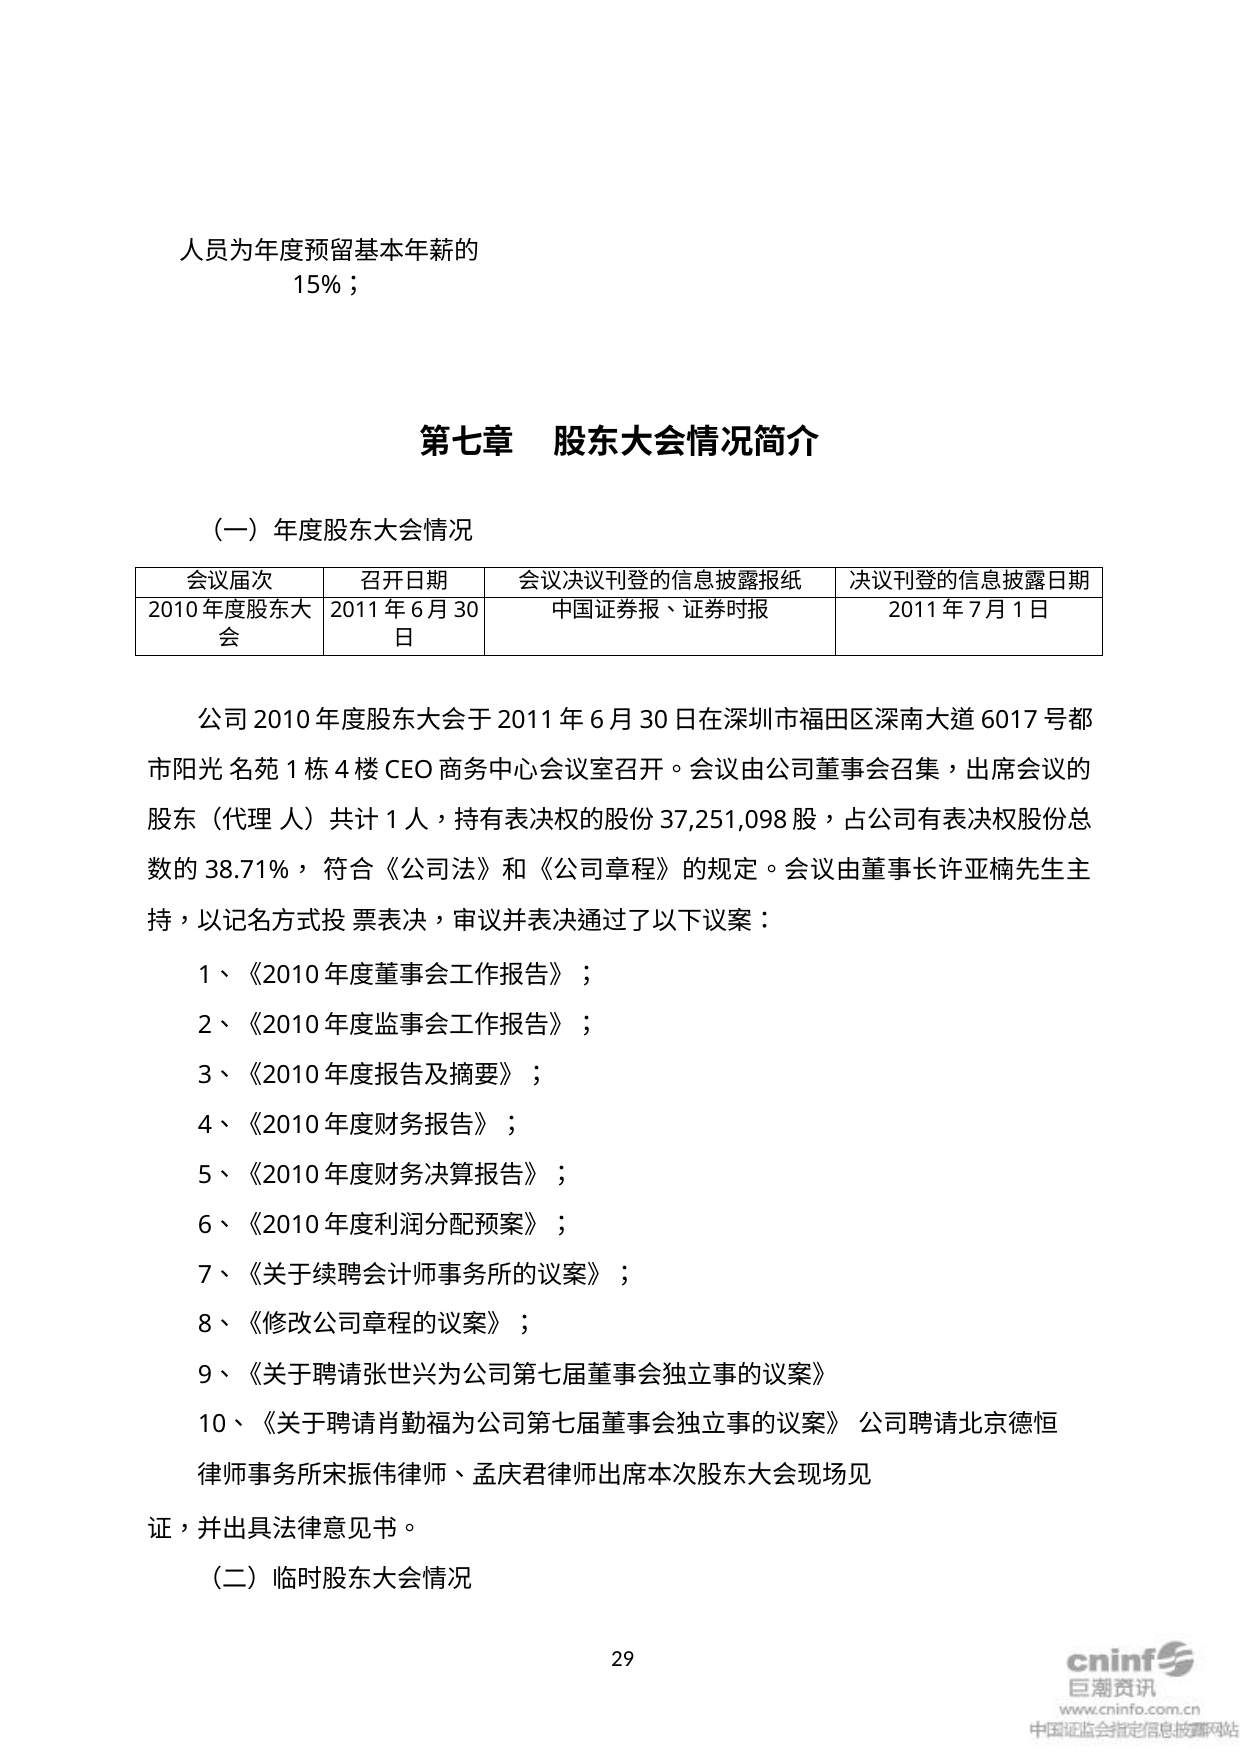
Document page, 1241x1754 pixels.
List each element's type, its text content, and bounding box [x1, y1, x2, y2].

subtitle 第七章 股东大会情况简介 [419, 418, 836, 463]
text 公司2010年度股东大会于2011年6月30日在深圳市福田区深南大道6017号都市阳光 名苑1栋4楼CEO商务中心会议室召开。会议由公司董事会召集，出席会议的股东（代理 人）共计1人，持有表决权的股份37,251,098股，占公司有表决权股份总数的38.71%， 符合《公司法》和《公司章程》的规定。会议由董事长许亚楠先生主持，以记名方式投 票表决，审议并表决通过了以下议案： [148, 701, 1093, 937]
text 9、《关于聘请张世兴为公司第七届董事会独立事的议案》 [198, 1356, 1094, 1390]
table_cell 2011年6月30 日 [324, 598, 484, 654]
text 证，并出具法律意见书。 [148, 1510, 836, 1544]
table_cell 中国证券报、证券时报 [485, 598, 835, 654]
text （二）临时股东大会情况 [198, 1560, 836, 1594]
text 2、《2010年度监事会工作报告》； [198, 1006, 836, 1041]
text 1、《2010年度董事会工作报告》； [198, 957, 836, 991]
text 6、《2010年度利润分配预案》； [198, 1206, 836, 1240]
text 7、《关于续聘会计师事务所的议案》； [198, 1256, 836, 1290]
text （一）年度股东大会情况 [146, 512, 525, 546]
text 3、《2010年度报告及摘要》； [198, 1057, 836, 1091]
text 8、《修改公司章程的议案》； [198, 1306, 836, 1340]
text 4、《2010年度财务报告》； [198, 1106, 836, 1140]
table_header 会议届次 [136, 568, 323, 597]
text 人员为年度预留基本年薪的15%； [146, 233, 512, 301]
text 5、《2010年度财务决算报告》； [198, 1156, 836, 1191]
table_header 会议决议刊登的信息披露报纸 [485, 568, 835, 597]
table_header 决议刊登的信息披露日期 [836, 568, 1102, 597]
table_cell 2010年度股东大 会 [136, 598, 323, 654]
table_cell 2011年7月1日 [836, 598, 1102, 654]
table_header 召开日期 [324, 568, 484, 597]
text 10、《关于聘请肖勤福为公司第七届董事会独立事的议案》 公司聘请北京德恒律师事务所宋振伟律师、孟庆君律师出席本次股东大会现场见 [198, 1406, 1075, 1490]
picture [1029, 1633, 1241, 1754]
